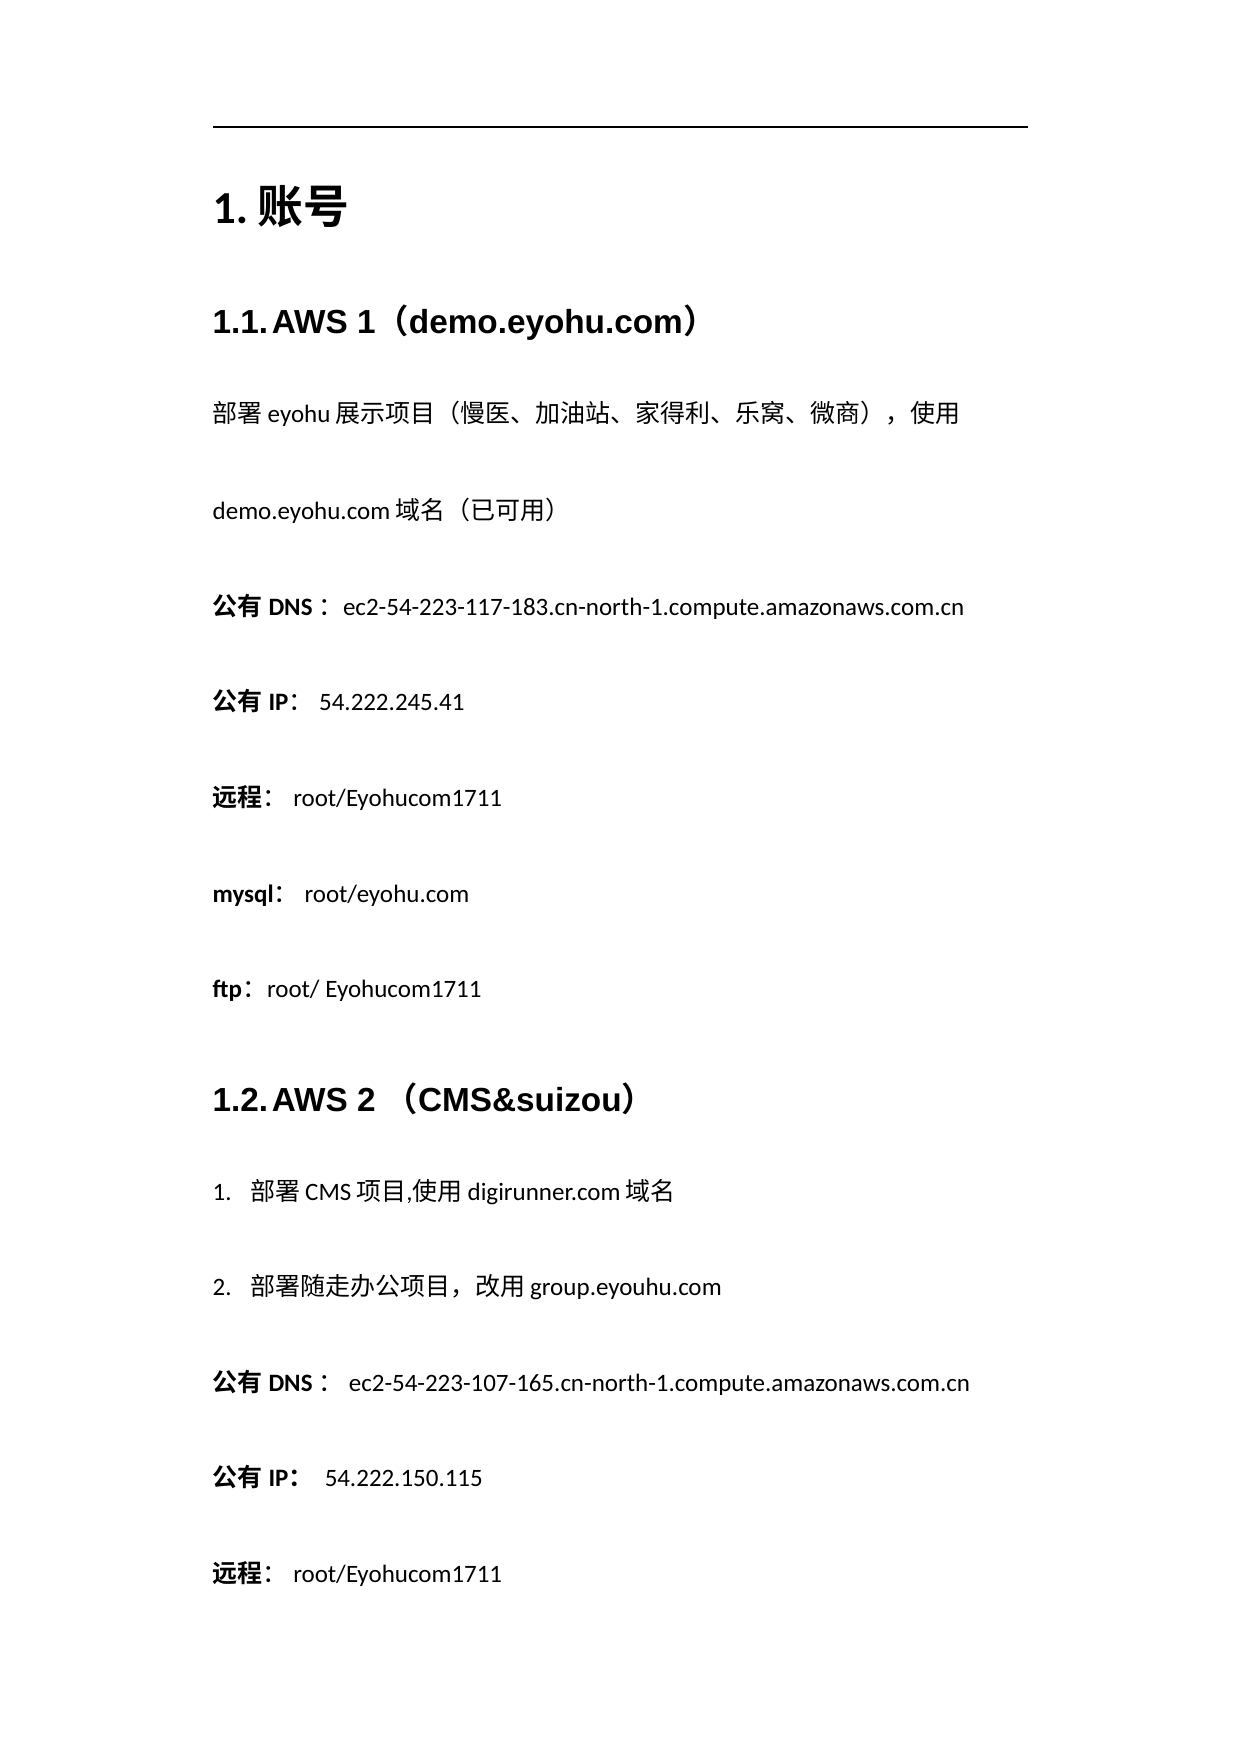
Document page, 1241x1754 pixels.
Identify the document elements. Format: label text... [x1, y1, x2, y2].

text mysql： root/eyohu.com [212, 859, 1028, 924]
text 远程： root/Eyohucom1711 [212, 1539, 1028, 1604]
text 公有 DNS ：ec2-54-223-117-183.cn-north-1.compute.amazonaws.com.cn [212, 572, 1028, 637]
text 部署eyohu展示项目（慢医、加油站、家得利、乐窝、微商），使用demo.eyohu.com域名（已可用） [212, 379, 1028, 541]
text 公有 DNS ： ec2-54-223-107-165.cn-north-1.compute.amazonaws.com.cn [187, 1348, 1028, 1413]
subtitle AWS 2 （CMS&suizou） [212, 1064, 1028, 1129]
text 公有 IP： 54.222.245.41 [212, 667, 1028, 732]
text ftp：root/ Eyohucom1711 [212, 954, 1028, 1019]
text 公有 IP： 54.222.150.115 [212, 1443, 1028, 1508]
list 部署随走办公项目，改用group.eyouhu.com [212, 1252, 1028, 1317]
subtitle 账号 [212, 155, 1028, 252]
subtitle AWS 1（demo.eyohu.com） [212, 287, 1028, 352]
text 远程： root/Eyohucom1711 [212, 763, 1028, 828]
list 部署CMS项目,使用digirunner.com域名 [212, 1157, 1028, 1222]
